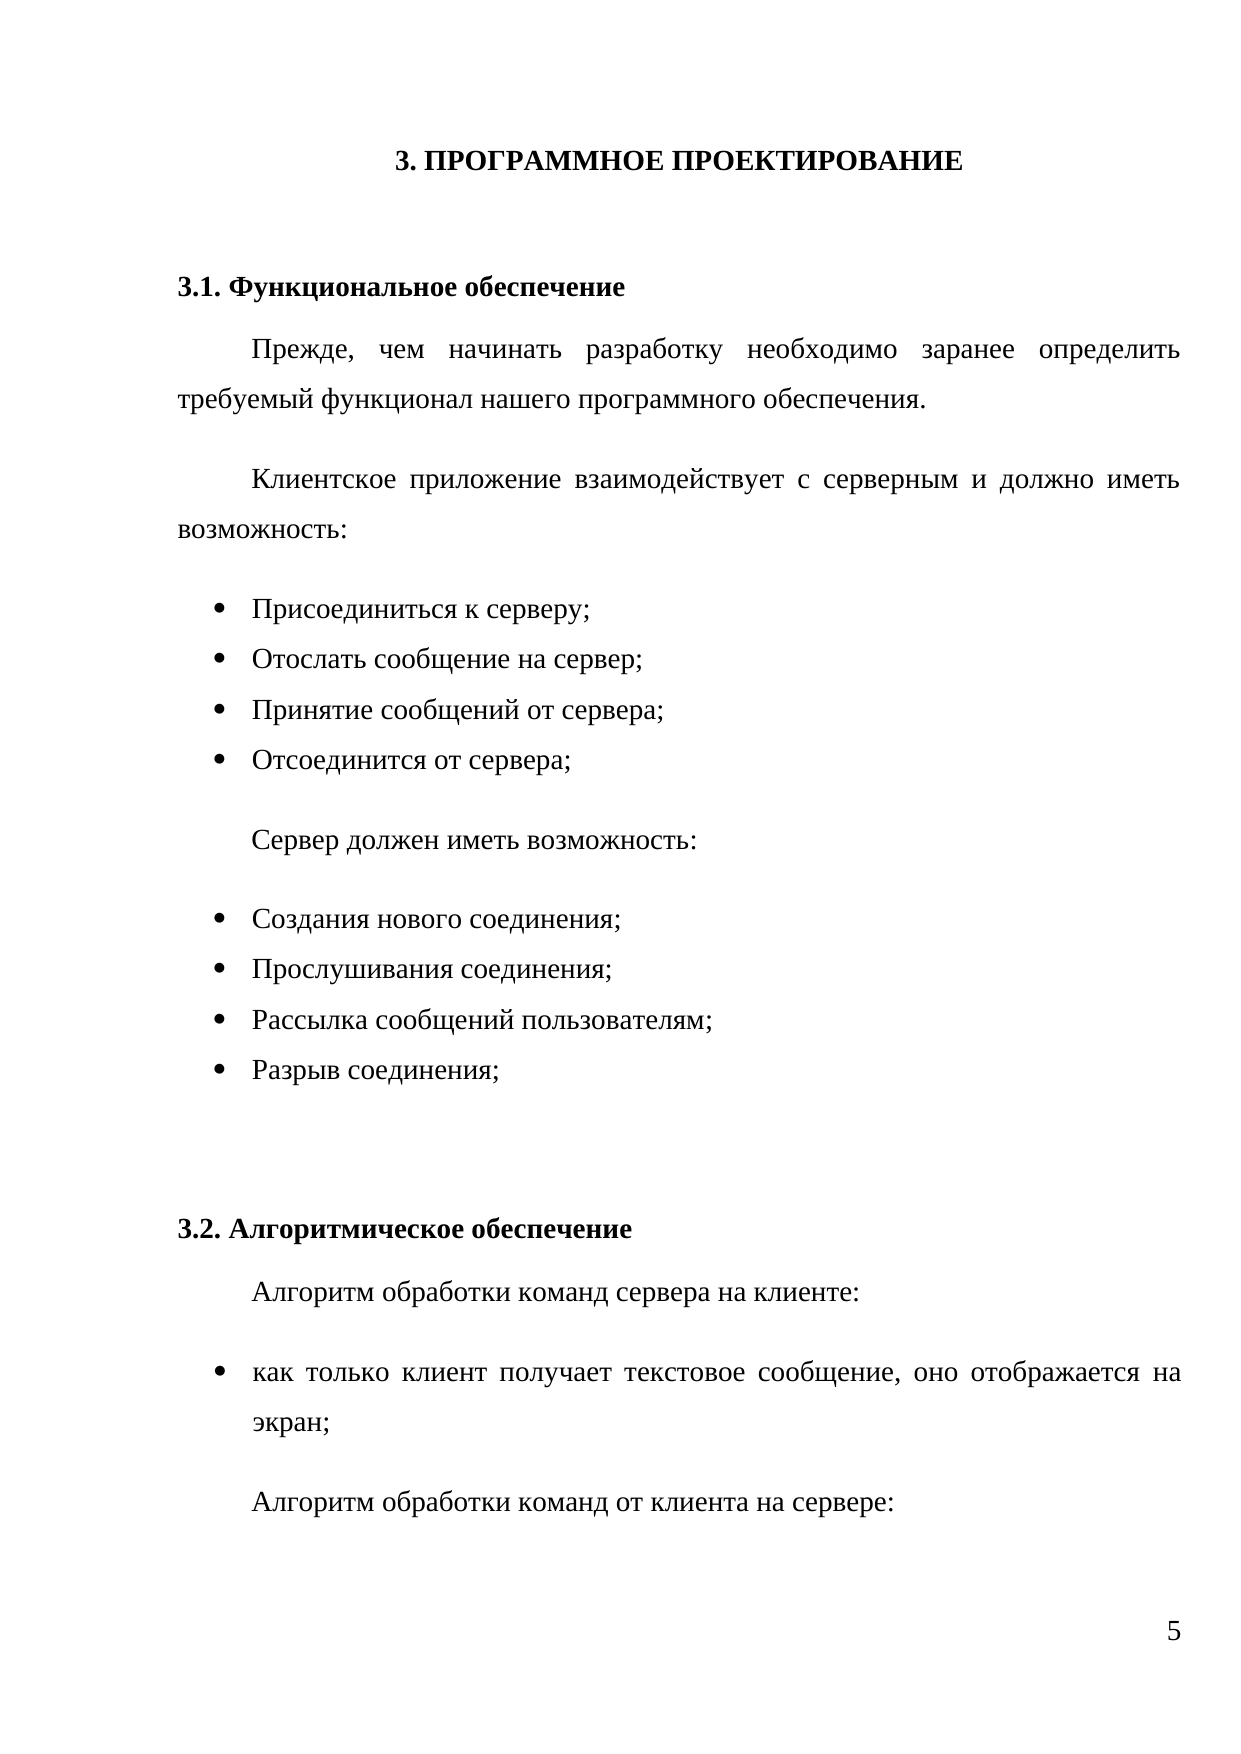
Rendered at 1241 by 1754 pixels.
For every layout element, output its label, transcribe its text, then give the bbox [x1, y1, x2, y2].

list Разрыв соединения; [214, 1052, 1181, 1086]
list Отослать сообщение на сервер; [214, 641, 1181, 675]
list Отсоединится от сервера; [214, 742, 1181, 776]
text Алгоритм обработки команд сервера на клиенте: [177, 1274, 1181, 1308]
subtitle 3.1. Функциональное обеспечение [177, 269, 1181, 302]
subtitle 3. ПРОГРАММНОЕ ПРОЕКТИРОВАНИЕ [177, 143, 1181, 177]
text Сервер должен иметь возможность: [177, 822, 1181, 855]
list Принятие сообщений от сервера; [214, 692, 1181, 725]
list Присоединиться к серверу; [214, 591, 1181, 624]
text Прежде, чем начинать разработку необходимо заранее определить требуемый функционал нашего программного обеспечения. [177, 331, 1181, 415]
text Клиентское приложение взаимодействует с серверным и должно иметь возможность: [177, 461, 1181, 545]
list Рассылка сообщений пользователям; [214, 1002, 1181, 1036]
subtitle 3.2. Алгоритмическое обеспечение [177, 1212, 1181, 1245]
list Прослушивания соединения; [214, 952, 1181, 985]
text Алгоритм обработки команд от клиента на сервере: [177, 1484, 1181, 1517]
list Создания нового соединения; [214, 901, 1181, 935]
list как только клиент получает текстовое сообщение, оно отображается на экран; [215, 1354, 1181, 1438]
